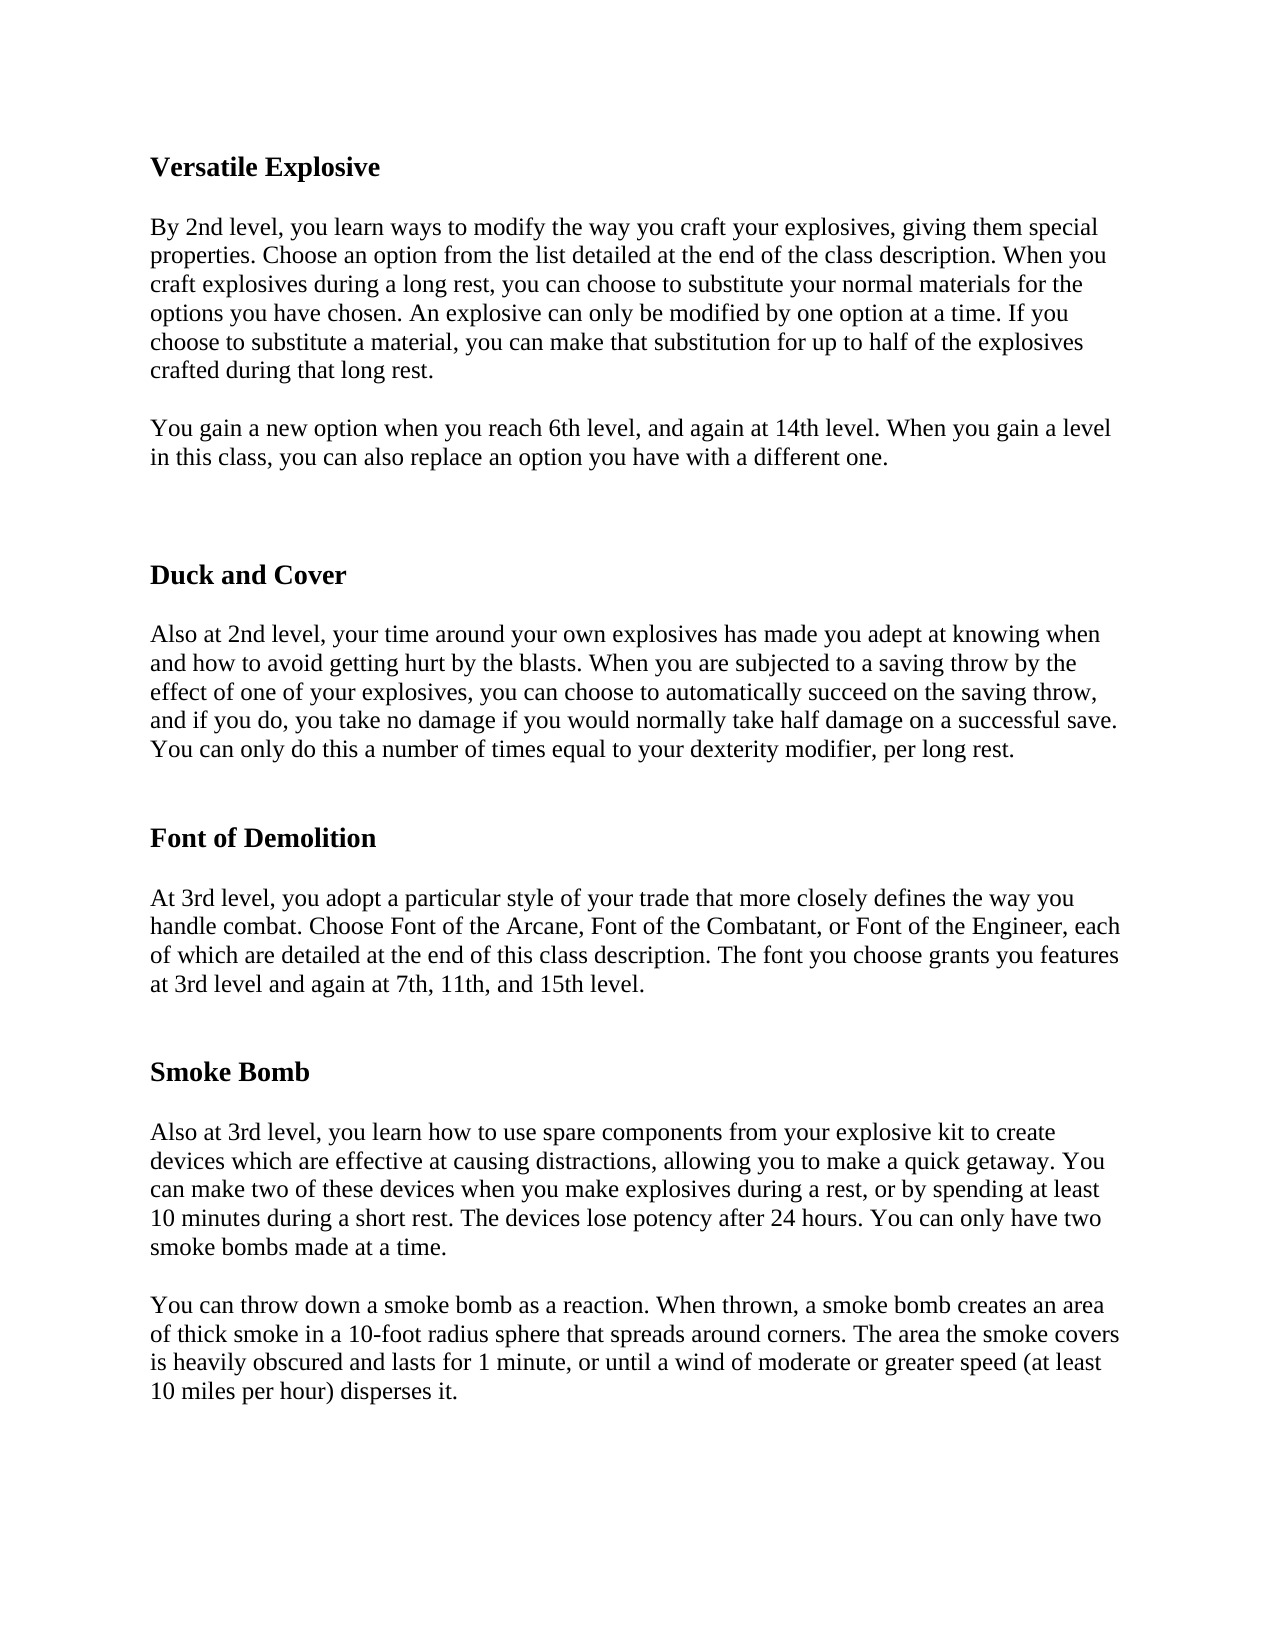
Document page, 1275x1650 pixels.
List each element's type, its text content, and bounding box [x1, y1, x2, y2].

subtitle Font of Demolition [150, 821, 1125, 853]
subtitle Smoke Bomb [150, 1056, 1125, 1088]
subtitle Duck and Cover [150, 558, 1125, 590]
text You can throw down a smoke bomb as a reaction. When thrown, a smoke bomb creates an area of thick smoke in a 10-foot radius sphere that spreads around corners. The area the smoke covers is heavily obscured and lasts for 1 minute, or until a wind of moderate or greater speed (at least 10 miles per hour) disperses it. [150, 1290, 1125, 1405]
subtitle Versatile Explosive [150, 150, 1125, 182]
text By 2nd level, you learn ways to modify the way you craft your explosives, giving them special properties. Choose an option from the list detailed at the end of the class description. When you craft explosives during a long rest, you can choose to substitute your normal materials for the options you have chosen. An explosive can only be modified by one option at a time. If you choose to substitute a material, you can make that substitution for up to half of the explosives crafted during that long rest. [150, 212, 1125, 384]
text You gain a new option when you reach 6th level, and again at 14th level. When you gain a level in this class, you can also replace an option you have with a different one. [150, 413, 1125, 471]
text Also at 3rd level, you learn how to use spare components from your explosive kit to create devices which are effective at causing distractions, allowing you to make a quick getaway. You can make two of these devices when you make explosives during a rest, or by spending at least 10 minutes during a short rest. The devices lose potency after 24 hours. You can only have two smoke bombs made at a time. [150, 1117, 1125, 1261]
text At 3rd level, you adopt a particular style of your trade that more closely defines the way you handle combat. Choose Font of the Arcane, Font of the Combatant, or Font of the Engineer, each of which are detailed at the end of this class description. The font you choose grants you features at 3rd level and again at 7th, 11th, and 15th level. [150, 883, 1125, 998]
text Also at 2nd level, your time around your own explosives has made you adept at knowing when and how to avoid getting hurt by the blasts. When you are subjected to a saving throw by the effect of one of your explosives, you can choose to automatically succeed on the saving throw, and if you do, you take no damage if you would normally take half damage on a successful save. You can only do this a number of times equal to your dexterity modifier, per long rest. [150, 619, 1125, 763]
